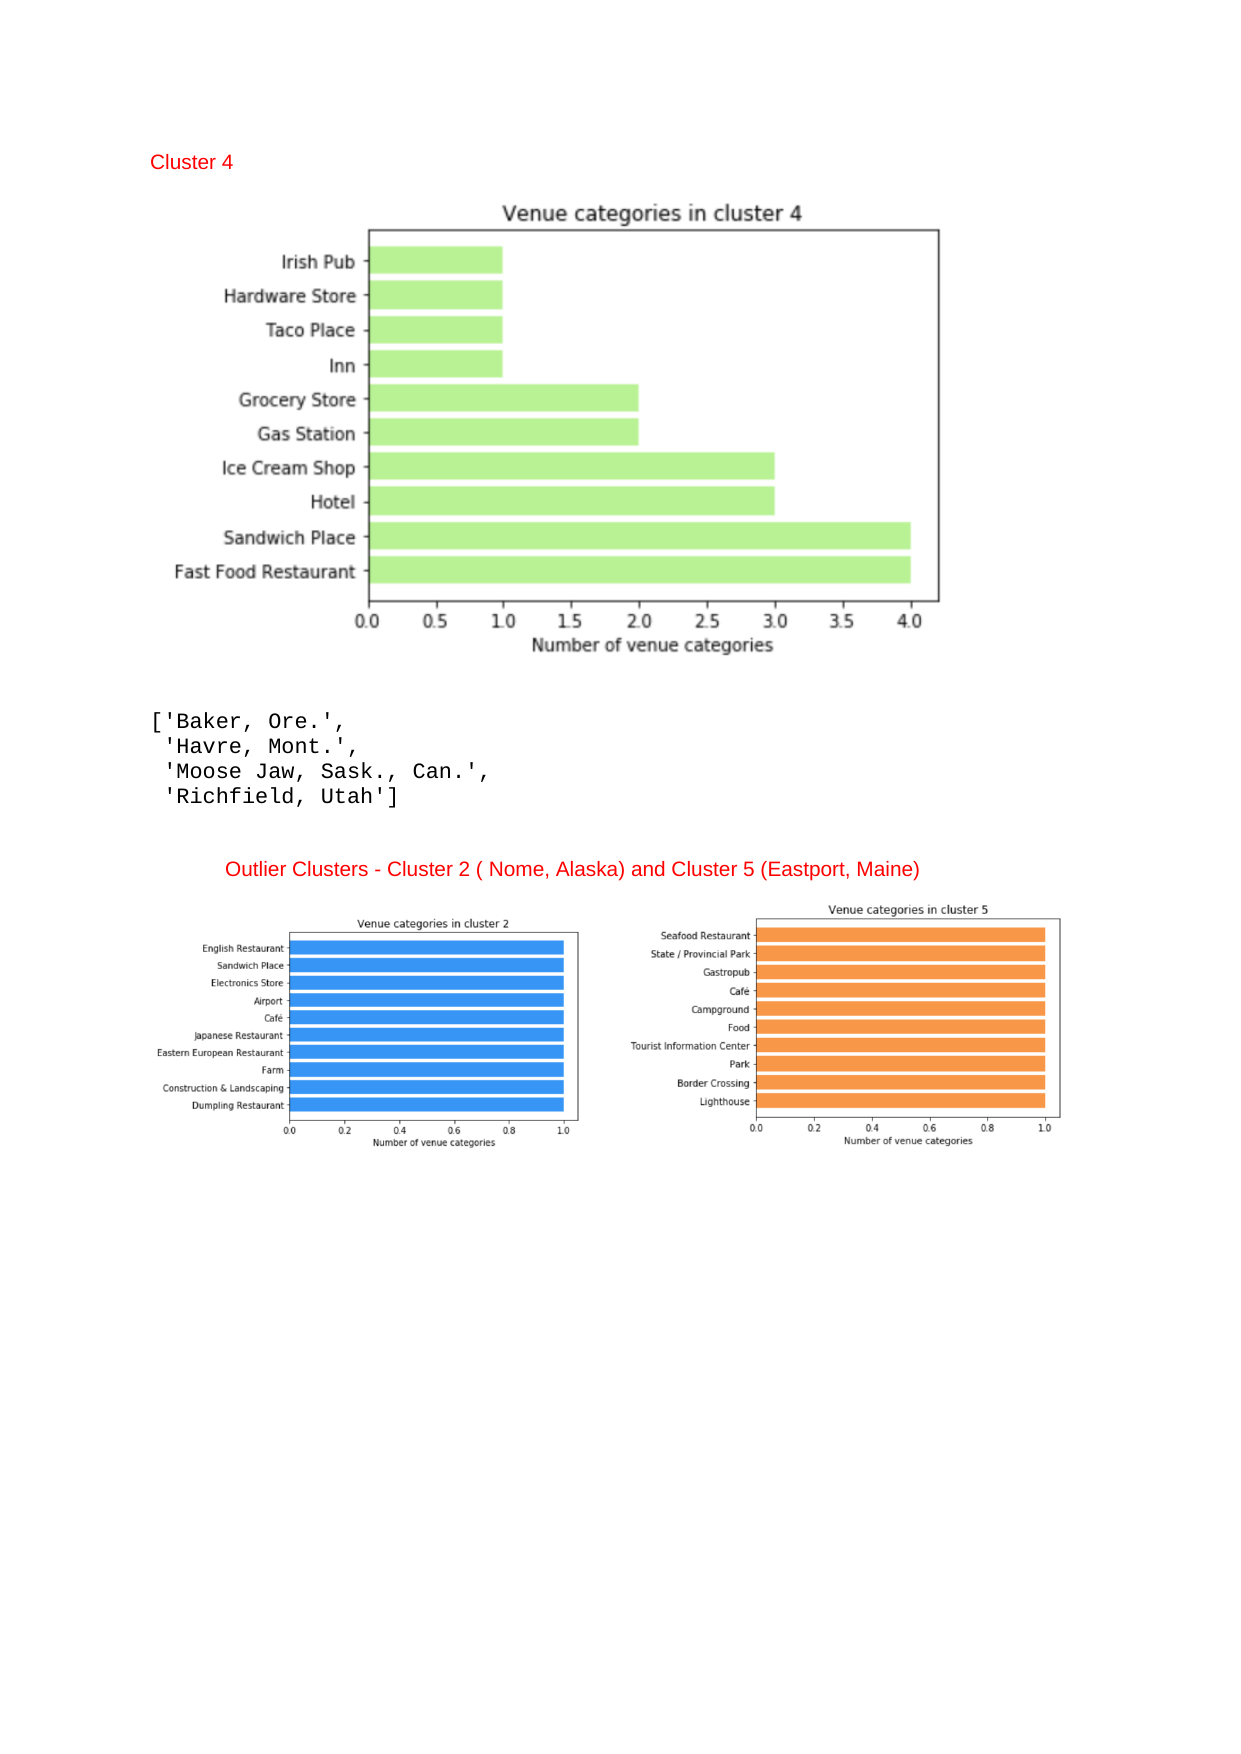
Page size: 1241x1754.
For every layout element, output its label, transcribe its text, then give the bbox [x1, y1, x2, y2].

text Cluster 4 [150, 150, 1090, 174]
picture [150, 192, 955, 664]
text 'Richfield, Utah'] [150, 785, 1090, 810]
picture [615, 899, 1068, 1153]
text 'Havre, Mont.', [150, 735, 1090, 760]
text ['Baker, Ore.', [150, 711, 1090, 735]
picture [150, 908, 585, 1153]
text Outlier Clusters - Cluster 2 ( Nome, Alaska) and Cluster 5 (Eastport, Maine) [150, 857, 1090, 881]
text 'Moose Jaw, Sask., Can.', [150, 760, 1090, 785]
